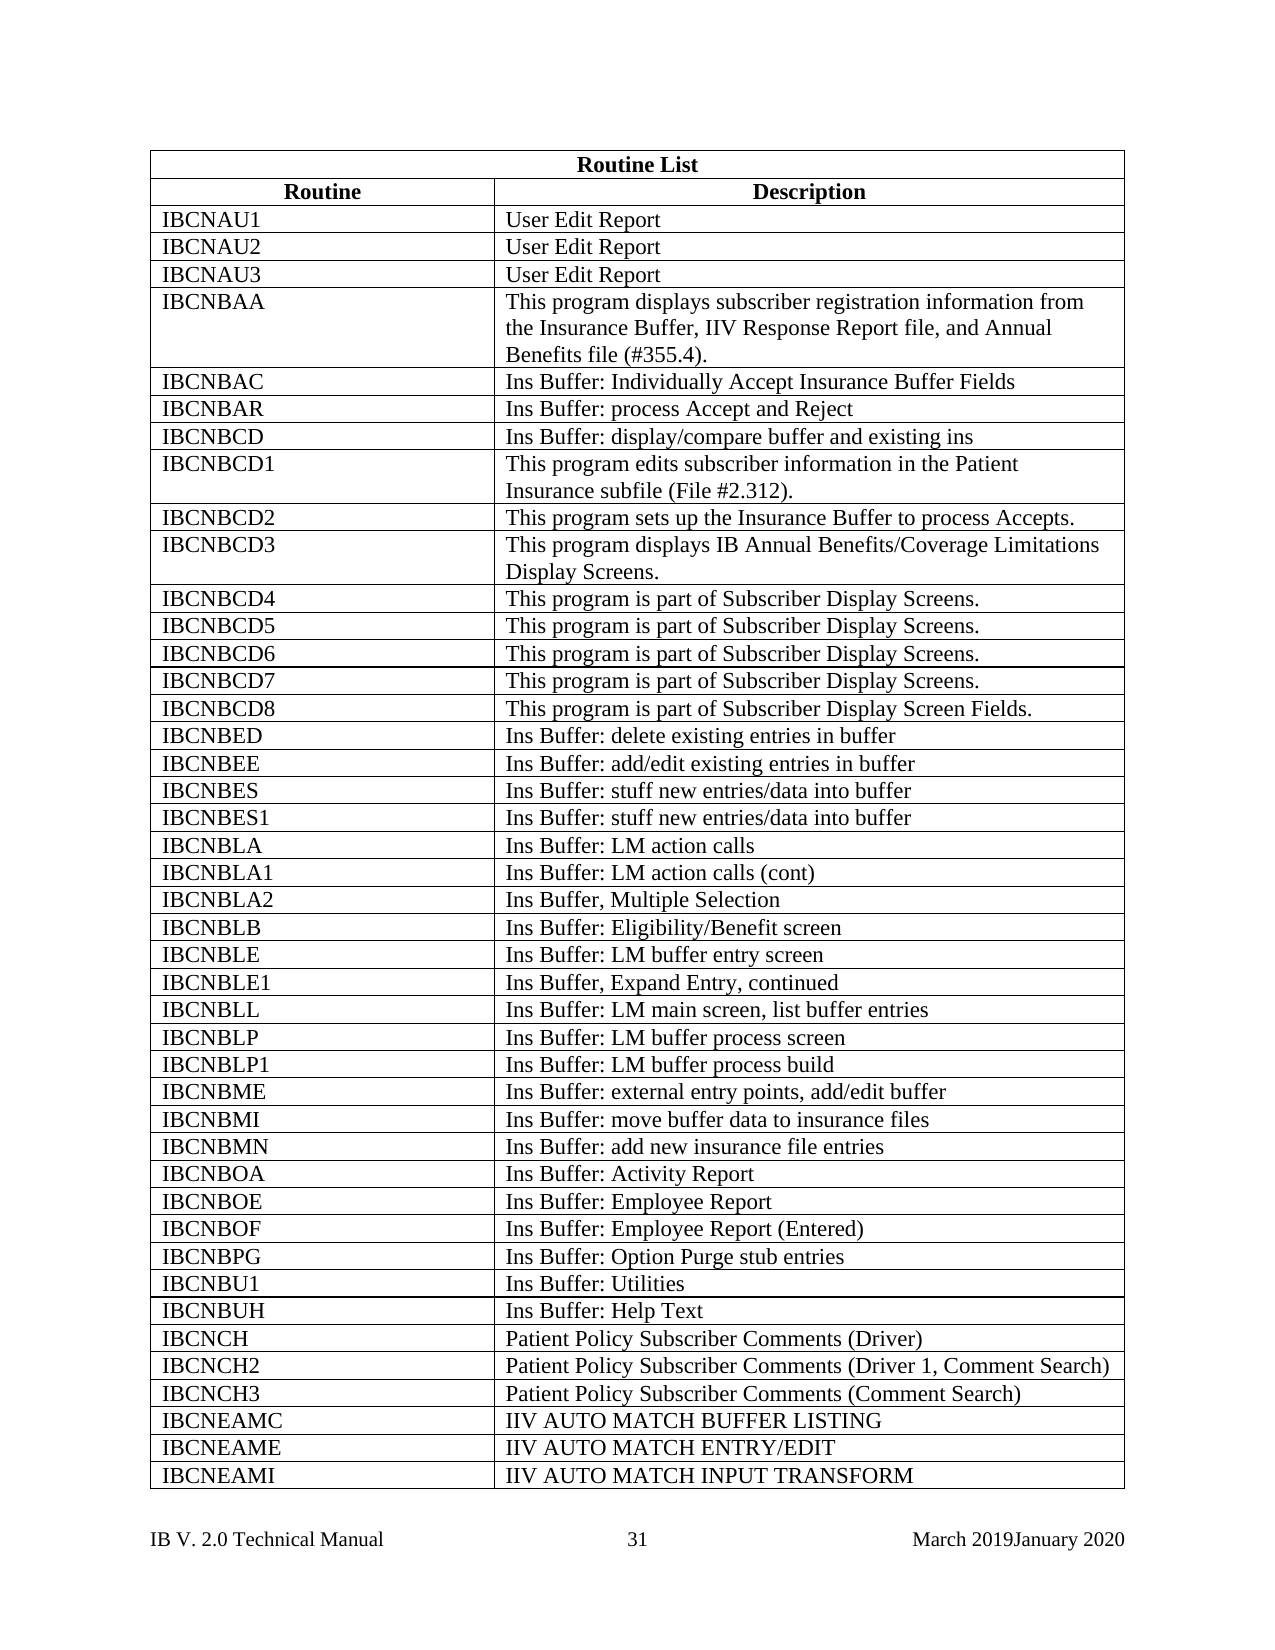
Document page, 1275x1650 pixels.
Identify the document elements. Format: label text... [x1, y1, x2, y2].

table_cell IBCNAU1 [151, 206, 494, 232]
table_cell IBCNBAA [151, 288, 494, 367]
table_cell Ins Buffer: add new insurance file entries [495, 1133, 1124, 1159]
table_cell IBCNBCD5 [151, 613, 494, 639]
table_cell This program is part of Subscriber Display Screens. [495, 640, 1124, 666]
table_cell IIV AUTO MATCH ENTRY/EDIT [495, 1435, 1124, 1461]
table_cell Ins Buffer: LM action calls (cont) [495, 859, 1124, 886]
table_cell Ins Buffer: Activity Report [495, 1161, 1124, 1187]
table_cell User Edit Report [495, 261, 1124, 287]
table_cell Ins Buffer, Multiple Selection [495, 887, 1124, 913]
table_cell IBCNBES [151, 777, 494, 803]
table_cell Patient Policy Subscriber Comments (Driver 1, Comment Search) [495, 1352, 1124, 1379]
table_cell IBCNBCD7 [151, 668, 494, 694]
table_cell IBCNBCD6 [151, 640, 494, 666]
table_cell Ins Buffer: process Accept and Reject [495, 396, 1124, 422]
table_cell User Edit Report [495, 233, 1124, 259]
table_cell Ins Buffer: add/edit existing entries in buffer [495, 750, 1124, 776]
table_cell Ins Buffer: external entry points, add/edit buffer [495, 1078, 1124, 1105]
table_cell IBCNCH2 [151, 1352, 494, 1379]
table_cell This program is part of Subscriber Display Screen Fields. [495, 695, 1124, 721]
table_cell Ins Buffer: Employee Report (Entered) [495, 1215, 1124, 1242]
table_cell IBCNBPG [151, 1243, 494, 1269]
table_cell This program is part of Subscriber Display Screens. [495, 613, 1124, 639]
table_cell IBCNBLA [151, 832, 494, 858]
table_cell IBCNBED [151, 722, 494, 748]
table_cell IBCNBLE [151, 941, 494, 968]
table_cell IBCNEAME [151, 1435, 494, 1461]
table_cell Ins Buffer: Utilities [495, 1270, 1124, 1296]
table_cell IBCNBLP [151, 1024, 494, 1050]
table_cell This program is part of Subscriber Display Screens. [495, 668, 1124, 694]
table_cell IBCNBCD [151, 423, 494, 449]
table_cell IBCNBLL [151, 996, 494, 1022]
table_cell Ins Buffer: LM main screen, list buffer entries [495, 996, 1124, 1022]
table_cell IBCNBCD3 [151, 531, 494, 584]
table_cell This program edits subscriber information in the Patient Insurance subfile (File #2.312). [495, 450, 1124, 503]
table_cell IBCNBLA2 [151, 887, 494, 913]
table_cell IBCNBOE [151, 1188, 494, 1214]
table_cell This program sets up the Insurance Buffer to process Accepts. [495, 504, 1124, 530]
table_cell Ins Buffer, Expand Entry, continued [495, 969, 1124, 995]
table_cell IBCNEAMC [151, 1407, 494, 1433]
table_cell IBCNBEE [151, 750, 494, 776]
table_cell IBCNCH3 [151, 1380, 494, 1406]
table_cell Ins Buffer: Eligibility/Benefit screen [495, 914, 1124, 940]
table_cell IBCNCH [151, 1325, 494, 1351]
table_cell IBCNBME [151, 1078, 494, 1105]
table_cell Ins Buffer: Option Purge stub entries [495, 1243, 1124, 1269]
table_cell IBCNBLB [151, 914, 494, 940]
table_cell IBCNBLA1 [151, 859, 494, 886]
table_cell IBCNBLP1 [151, 1051, 494, 1077]
table_cell Ins Buffer: LM action calls [495, 832, 1124, 858]
table_cell Ins Buffer: LM buffer entry screen [495, 941, 1124, 968]
table_cell IBCNBU1 [151, 1270, 494, 1296]
table_cell IBCNBCD1 [151, 450, 494, 503]
table_cell Ins Buffer: Employee Report [495, 1188, 1124, 1214]
table_cell Routine [151, 179, 494, 205]
table_cell Patient Policy Subscriber Comments (Driver) [495, 1325, 1124, 1351]
table_cell Ins Buffer: Help Text [495, 1298, 1124, 1324]
table_cell IBCNEAMI [151, 1462, 494, 1488]
table_cell Ins Buffer: LM buffer process screen [495, 1024, 1124, 1050]
table_cell Ins Buffer: stuff new entries/data into buffer [495, 804, 1124, 831]
table_cell IBCNAU2 [151, 233, 494, 259]
table_cell Ins Buffer: delete existing entries in buffer [495, 722, 1124, 748]
table_cell Ins Buffer: LM buffer process build [495, 1051, 1124, 1077]
table_cell Patient Policy Subscriber Comments (Comment Search) [495, 1380, 1124, 1406]
table_cell IBCNBMN [151, 1133, 494, 1159]
table_cell IBCNAU3 [151, 261, 494, 287]
table_cell IIV AUTO MATCH INPUT TRANSFORM [495, 1462, 1124, 1488]
table_cell Ins Buffer: Individually Accept Insurance Buffer Fields [495, 368, 1124, 394]
table_cell This program displays IB Annual Benefits/Coverage Limitations Display Screens. [495, 531, 1124, 584]
table_cell IBCNBUH [151, 1298, 494, 1324]
table_cell IIV AUTO MATCH BUFFER LISTING [495, 1407, 1124, 1433]
table_cell User Edit Report [495, 206, 1124, 232]
table_cell IBCNBMI [151, 1106, 494, 1132]
table_cell Description [495, 179, 1124, 205]
table_cell IBCNBLE1 [151, 969, 494, 995]
table_cell Ins Buffer: display/compare buffer and existing ins [495, 423, 1124, 449]
table_cell This program displays subscriber registration information from the Insurance Buffer, IIV Response Report file, and Annual Benefits file (#355.4). [495, 288, 1124, 367]
table_header Routine List [151, 151, 1124, 177]
table_cell IBCNBCD4 [151, 585, 494, 612]
table_cell IBCNBCD2 [151, 504, 494, 530]
table_cell Ins Buffer: move buffer data to insurance files [495, 1106, 1124, 1132]
table_cell IBCNBOA [151, 1161, 494, 1187]
table_cell IBCNBCD8 [151, 695, 494, 721]
table_cell IBCNBOF [151, 1215, 494, 1242]
table_cell IBCNBAC [151, 368, 494, 394]
table_cell This program is part of Subscriber Display Screens. [495, 585, 1124, 612]
table_cell IBCNBES1 [151, 804, 494, 831]
table_cell IBCNBAR [151, 396, 494, 422]
table_cell Ins Buffer: stuff new entries/data into buffer [495, 777, 1124, 803]
